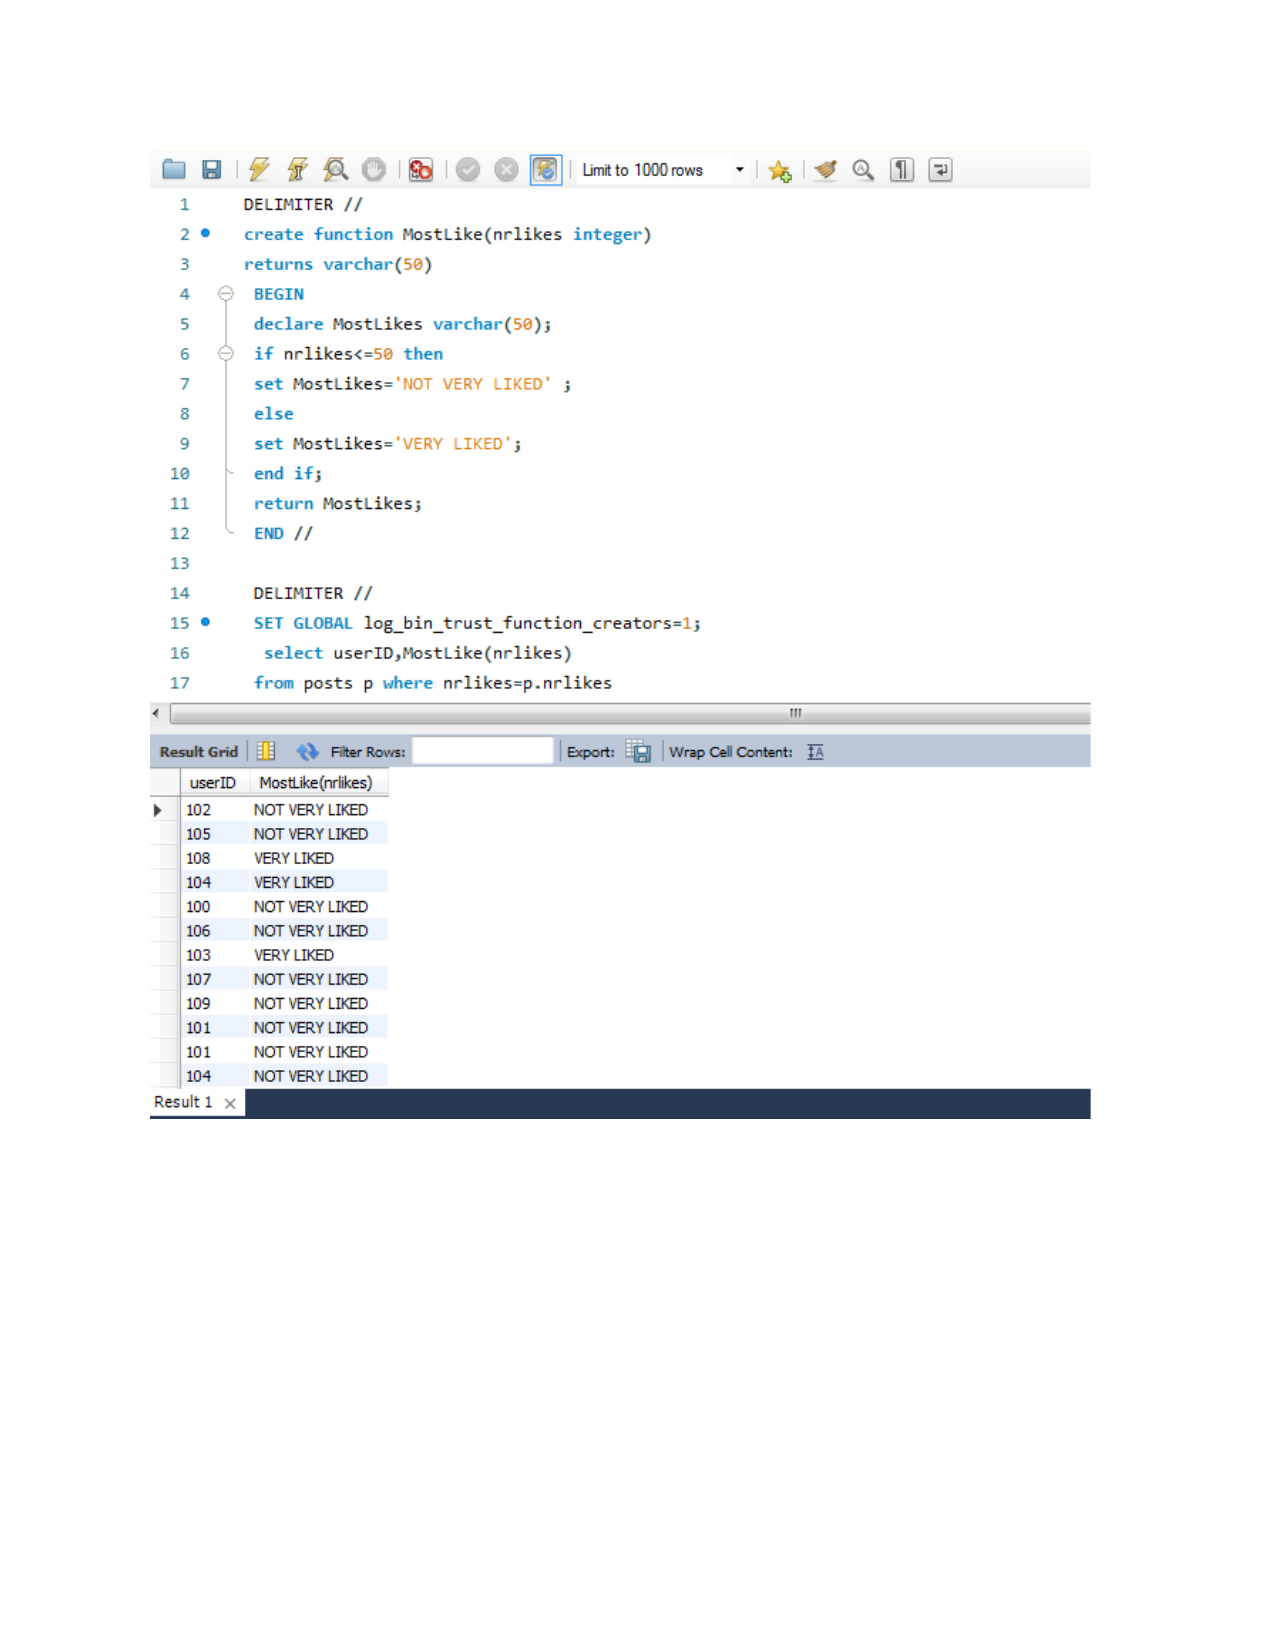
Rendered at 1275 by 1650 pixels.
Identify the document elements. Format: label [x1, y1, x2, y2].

picture [150, 150, 1091, 1119]
